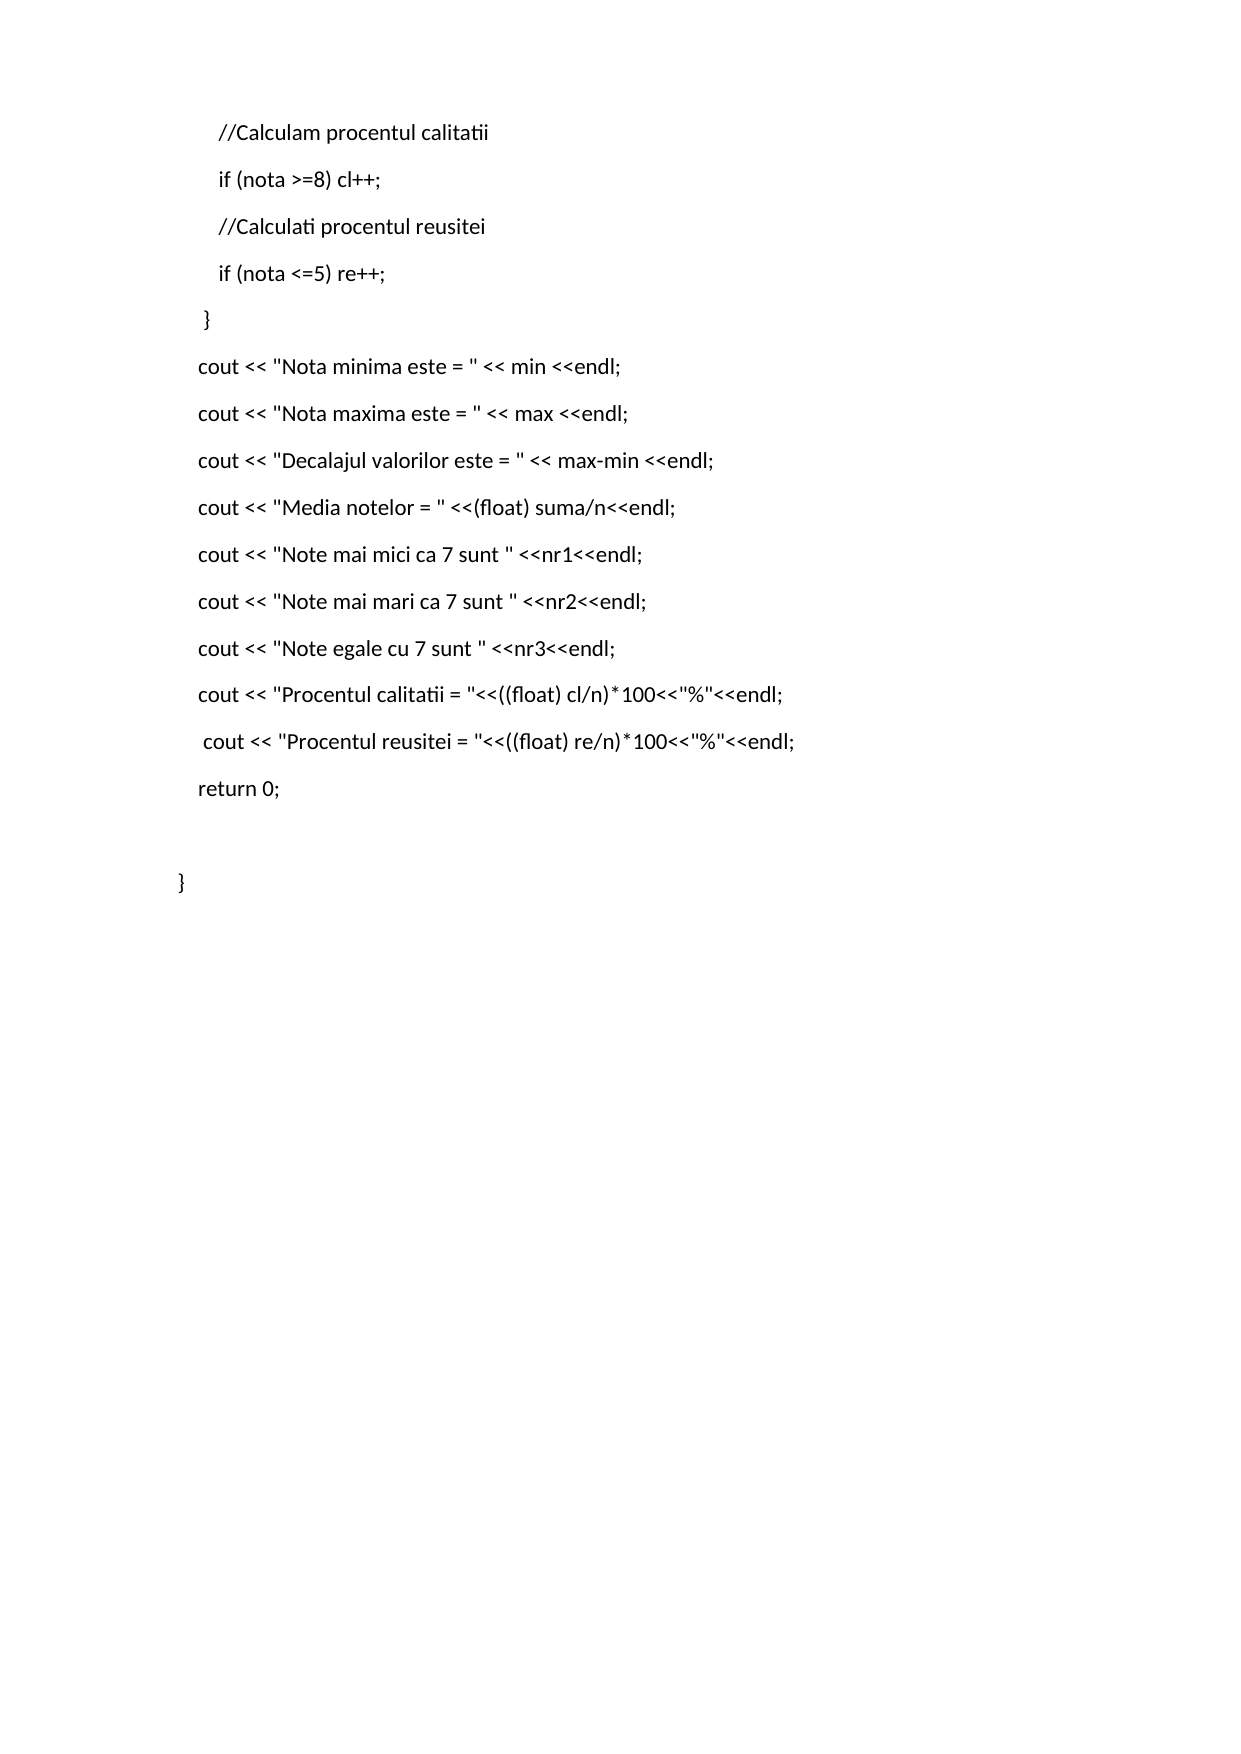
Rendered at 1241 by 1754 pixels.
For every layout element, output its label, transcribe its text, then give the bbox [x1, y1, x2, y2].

text cout << "Decalajul valorilor este = " << max-min <<endl; [177, 446, 1152, 474]
text cout << "Nota maxima este = " << max <<endl; [177, 399, 1152, 427]
text } [177, 868, 1152, 896]
text cout << "Note mai mari ca 7 sunt " <<nr2<<endl; [177, 587, 1152, 615]
text //Calculam procentul calitatii [177, 118, 1152, 146]
text cout << "Note mai mici ca 7 sunt " <<nr1<<endl; [177, 540, 1152, 568]
text return 0; [177, 774, 1152, 802]
text cout << "Procentul calitatii = "<<((float) cl/n)*100<<"%"<<endl; [177, 681, 1152, 709]
text cout << "Procentul reusitei = "<<((float) re/n)*100<<"%"<<endl; [177, 727, 1152, 756]
text } [177, 306, 1152, 334]
text cout << "Note egale cu 7 sunt " <<nr3<<endl; [177, 634, 1152, 662]
text cout << "Nota minima este = " << min <<endl; [177, 352, 1152, 381]
text if (nota <=5) re++; [177, 259, 1152, 287]
text cout << "Media notelor = " <<(float) suma/n<<endl; [177, 493, 1152, 521]
text if (nota >=8) cl++; [177, 165, 1152, 193]
text //Calculati procentul reusitei [177, 212, 1152, 240]
